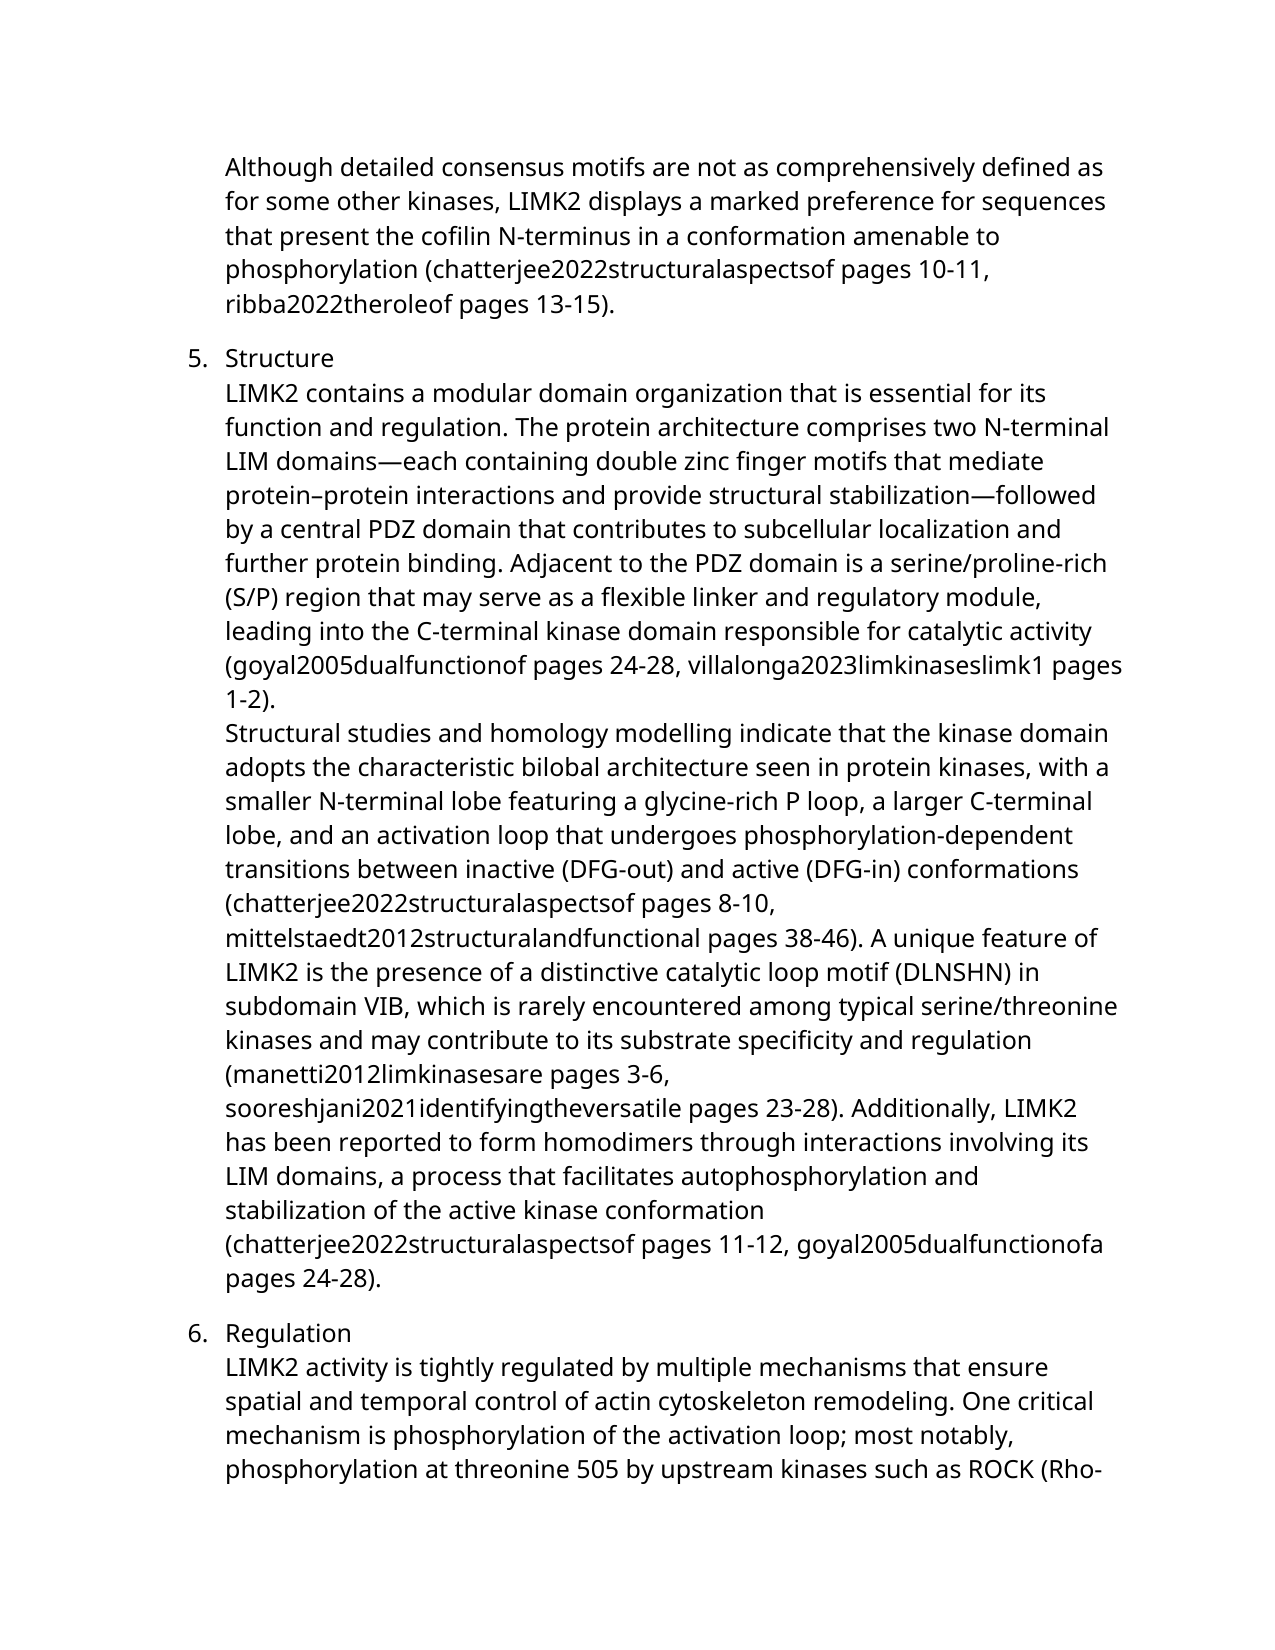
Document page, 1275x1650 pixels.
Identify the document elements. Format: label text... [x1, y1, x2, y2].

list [187, 150, 1125, 320]
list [187, 1316, 1125, 1486]
list Structure LIMK2 contains a modular domain organization that is essential for its function and regulation. The protein architecture comprises two N-terminal LIM domains—each containing double zinc finger motifs that mediate protein–protein interactions and provide structural stabilization—followed by a central PDZ domain that contributes to subcellular localization and further protein binding. Adjacent to the PDZ domain is a serine/proline-rich (S/P) region that may serve as a flexible linker and regulatory module, leading into the C-terminal kinase domain responsible for catalytic activity (goyal2005dualfunctionof pages 24-28, villalonga2023limkinaseslimk1 pages 1-2). Structural studies and homology modelling indicate that the kinase domain adopts the characteristic bilobal architecture seen in protein kinases, with a smaller N-terminal lobe featuring a glycine-rich P loop, a larger C-terminal lobe, and an activation loop that undergoes phosphorylation-dependent transitions between inactive (DFG-out) and active (DFG-in) conformations (chatterjee2022structuralaspectsof pages 8-10, mittelstaedt2012structuralandfunctional pages 38-46). A unique feature of LIMK2 is the presence of a distinctive catalytic loop motif (DLNSHN) in subdomain VIB, which is rarely encountered among typical serine/threonine kinases and may contribute to its substrate specificity and regulation (manetti2012limkinasesare pages 3-6, sooreshjani2021identifyingtheversatile pages 23-28). Additionally, LIMK2 has been reported to form homodimers through interactions involving its LIM domains, a process that facilitates autophosphorylation and stabilization of the active kinase conformation (chatterjee2022structuralaspectsof pages 11-12, goyal2005dualfunctionofa pages 24-28). [187, 341, 1125, 1295]
